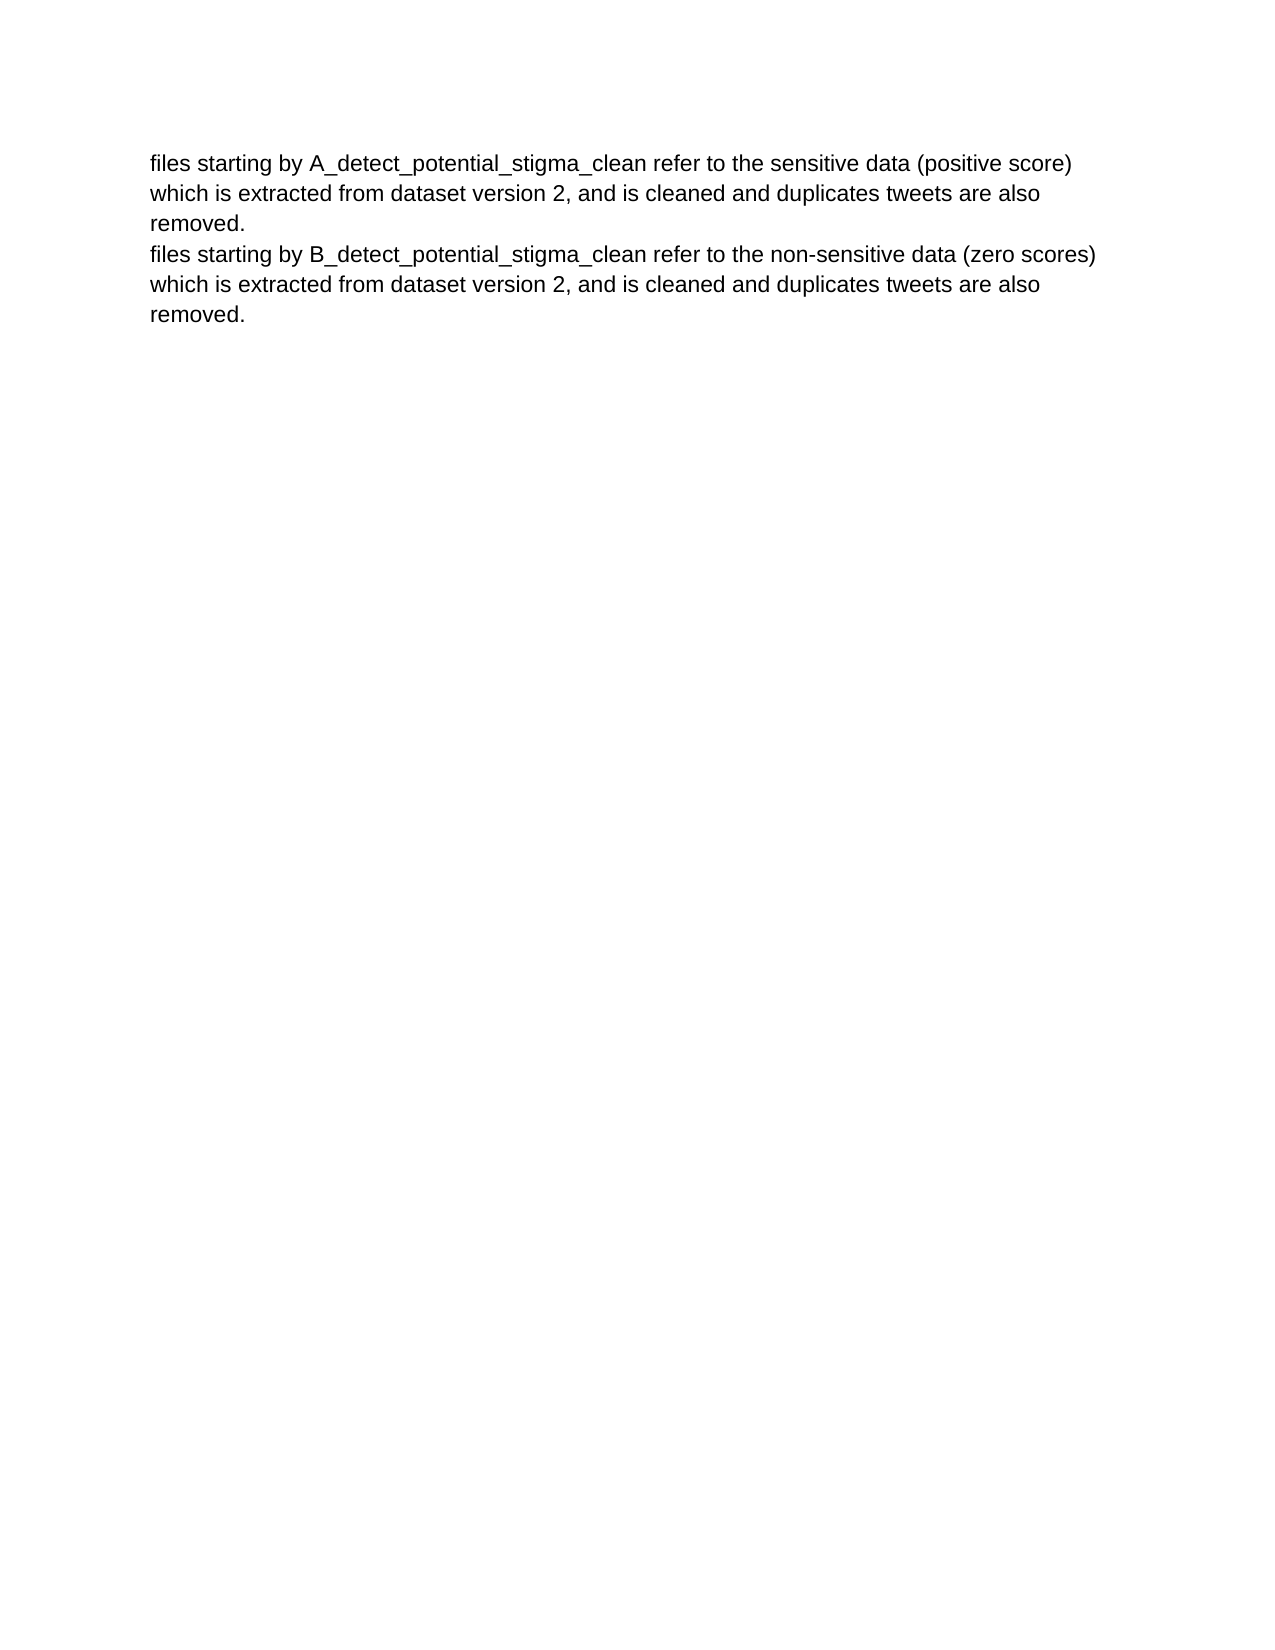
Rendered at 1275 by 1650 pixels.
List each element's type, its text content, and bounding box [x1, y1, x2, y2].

text files starting by B_detect_potential_stigma_clean refer to the non-sensitive data (zero scores) which is extracted from dataset version 2, and is cleaned and duplicates tweets are also removed. [150, 241, 1125, 327]
text files starting by A_detect_potential_stigma_clean refer to the sensitive data (positive score) which is extracted from dataset version 2, and is cleaned and duplicates tweets are also removed. [150, 150, 1125, 237]
